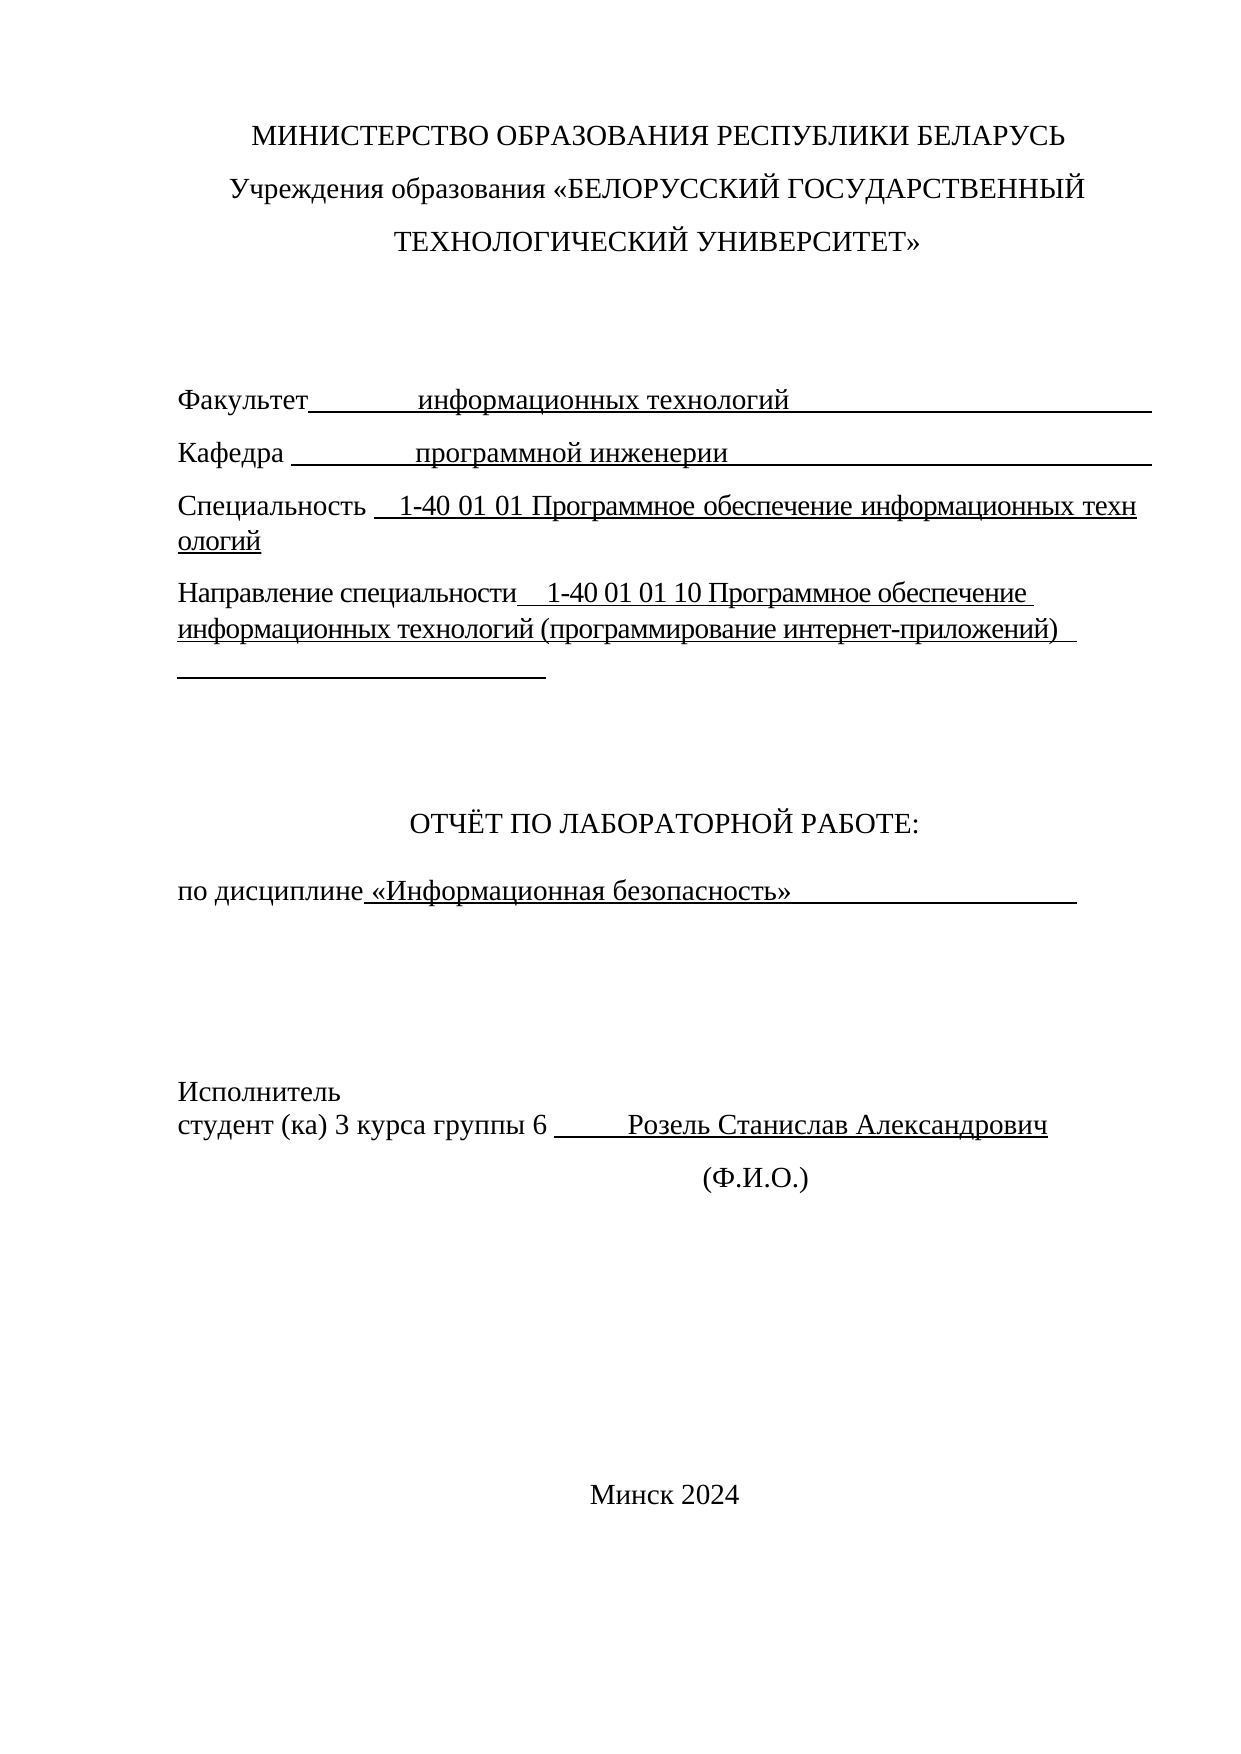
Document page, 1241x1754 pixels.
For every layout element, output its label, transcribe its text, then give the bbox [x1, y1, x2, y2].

text Кафедра программной инженерии [177, 435, 1137, 468]
text студент (ка) 3 курса группы 6 Розель Станислав Александрович [177, 1107, 1137, 1141]
text Учреждения образования «БЕЛОРУССКИЙ ГОСУДАРСТВЕННЫЙ [177, 171, 1137, 204]
text ОТЧЁТ ПО ЛАБОРАТОРНОЙ РАБОТЕ: [177, 806, 1152, 840]
text по дисциплине «Информационная безопасность» [177, 873, 1137, 907]
text Направление специальности 1-40 01 01 10 Программное обеспечение информационных технологий (программирование интернет-приложений) [177, 576, 1137, 681]
text (Ф.И.О.) [177, 1160, 1137, 1193]
text ТЕХНОЛОГИЧЕСКИЙ УНИВЕРСИТЕТ» [177, 224, 1137, 257]
text Минск 2024 [177, 1477, 1152, 1510]
text Специальность 1-40 01 01 Программное обеспечение информационных технологий [177, 488, 1137, 557]
text Факультет информационных технологий [177, 382, 1137, 416]
text Исполнитель [177, 1074, 1137, 1107]
text МИНИСТЕРСТВО ОБРАЗОВАНИЯ РЕСПУБЛИКИ БЕЛАРУСЬ [177, 118, 1137, 152]
